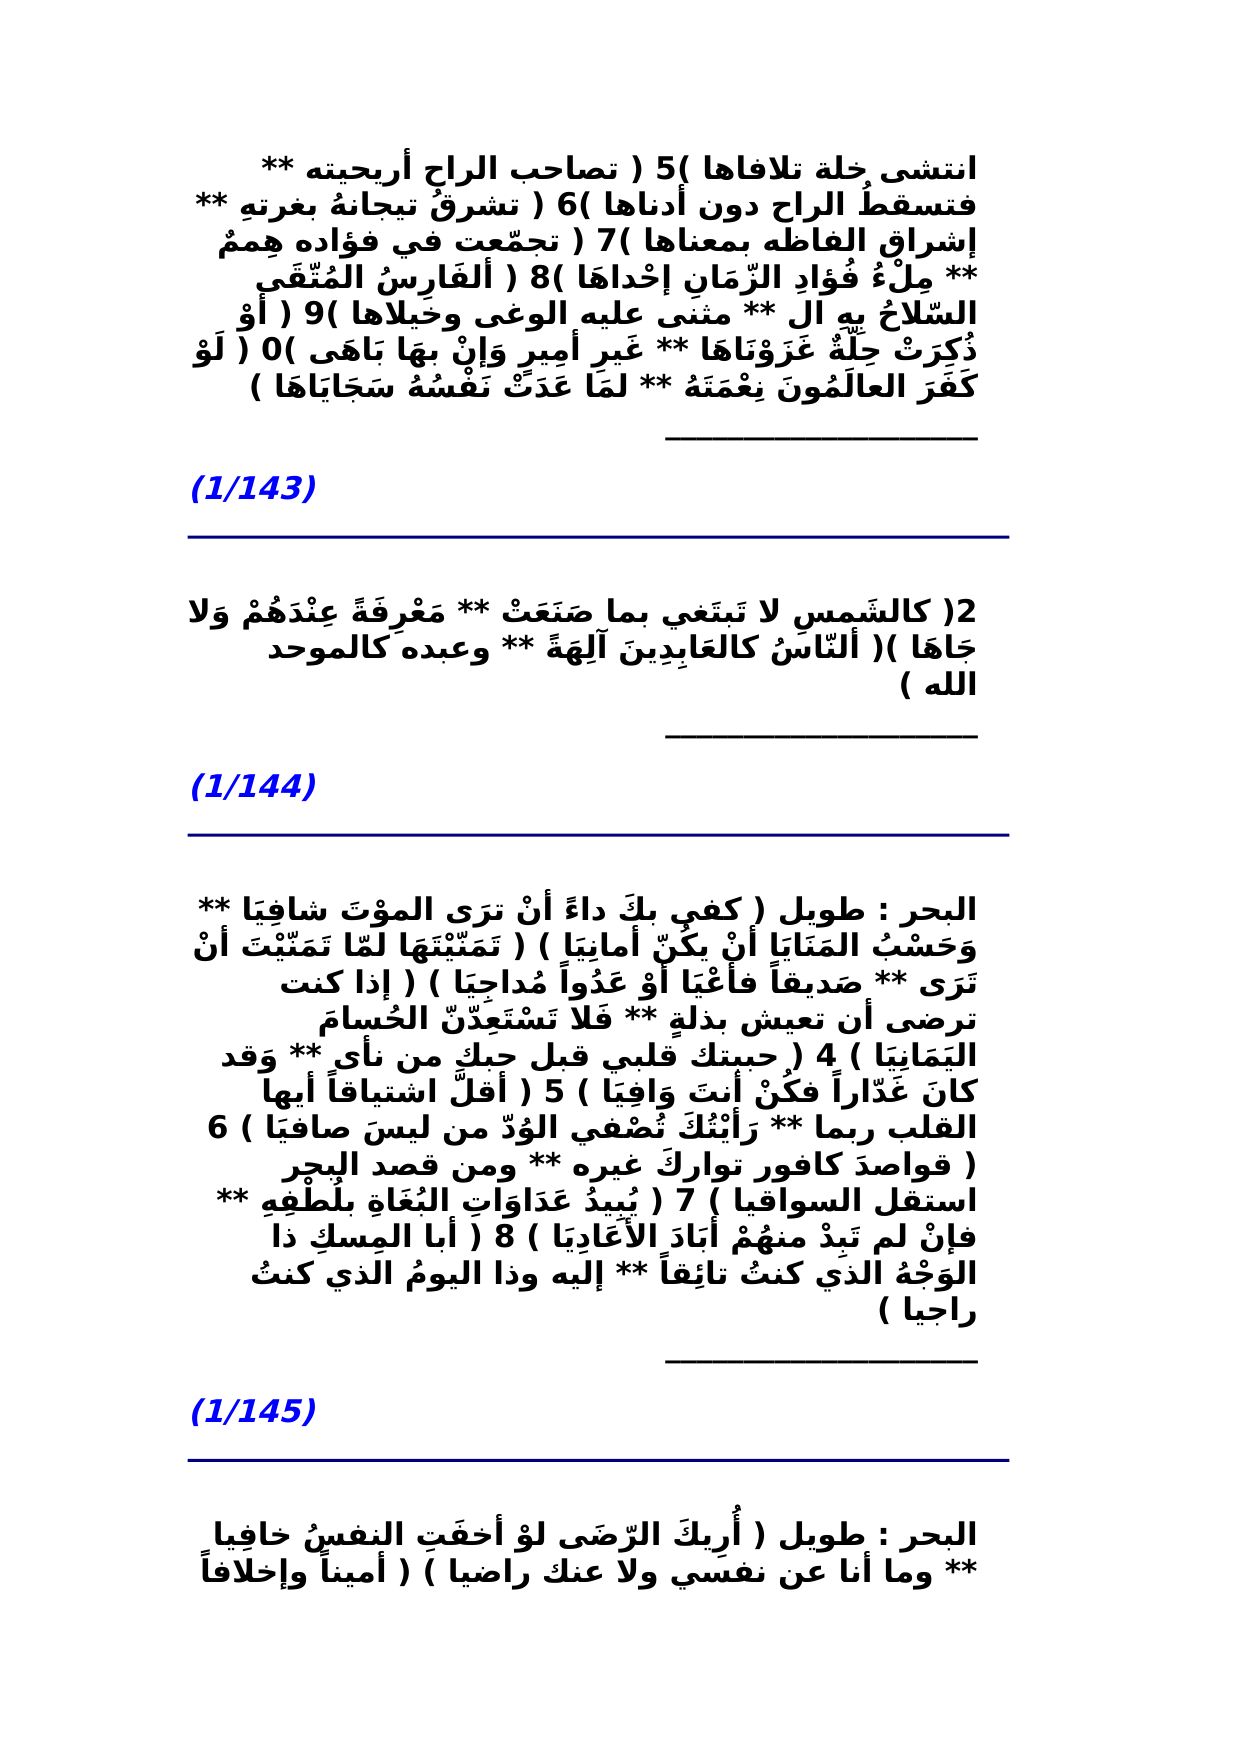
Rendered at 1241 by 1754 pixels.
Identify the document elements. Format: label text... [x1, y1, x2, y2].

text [187, 1517, 978, 1589]
text (1/143) [187, 470, 978, 506]
text (1/144) [187, 768, 978, 804]
text 2( كالشَمسِ لا تَبتَغي بما صَنَعَتْ ** مَعْرِفَةً عِنْدَهُمْ وَلا جَاهَا )( ألنّاسُ كالعَابِدِينَ آلِهَةً ** وعبده كالموحد الله ) ____________________ [187, 593, 978, 739]
text (1/145) [187, 1393, 978, 1429]
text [187, 150, 978, 441]
text البحر : طويل ( كفى بكَ داءً أنْ ترَى الموْتَ شافِيَا ** وَحَسْبُ المَنَايَا أنْ يكُنّ أمانِيَا ) ( تَمَنّيْتَهَا لمّا تَمَنّيْتَ أنْ تَرَى ** صَديقاً فأعْيَا أوْ عَدُواً مُداجِيَا ) ( إذا كنت ترضى أن تعيش بذلةٍ ** فَلا تَسْتَعِدّنّ الحُسامَ اليَمَانِيَا ) 4 ( حببتك قلبي قبل حبك من نأى ** وَقد كانَ غَدّاراً فكُنْ أنتَ وَافِيَا ) 5 ( أقلَّ اشتياقاً أيها القلب ربما ** رَأيْتُكَ تُصْفي الوُدّ من ليسَ صافيَا ) 6 ( قواصدَ كافور تواركَ غيره ** ومن قصد البحر استقل السواقيا ) 7 ( يُبِيدُ عَدَاوَاتِ البُغَاةِ بلُطْفِهِ ** فإنْ لم تَبِدْ منهُمْ أبَادَ الأعَادِيَا ) 8 ( أبا المِسكِ ذا الوَجْهُ الذي كنتُ تائِقاً ** إليه وذا اليومُ الذي كنتُ راجيا ) ____________________ [187, 891, 978, 1364]
